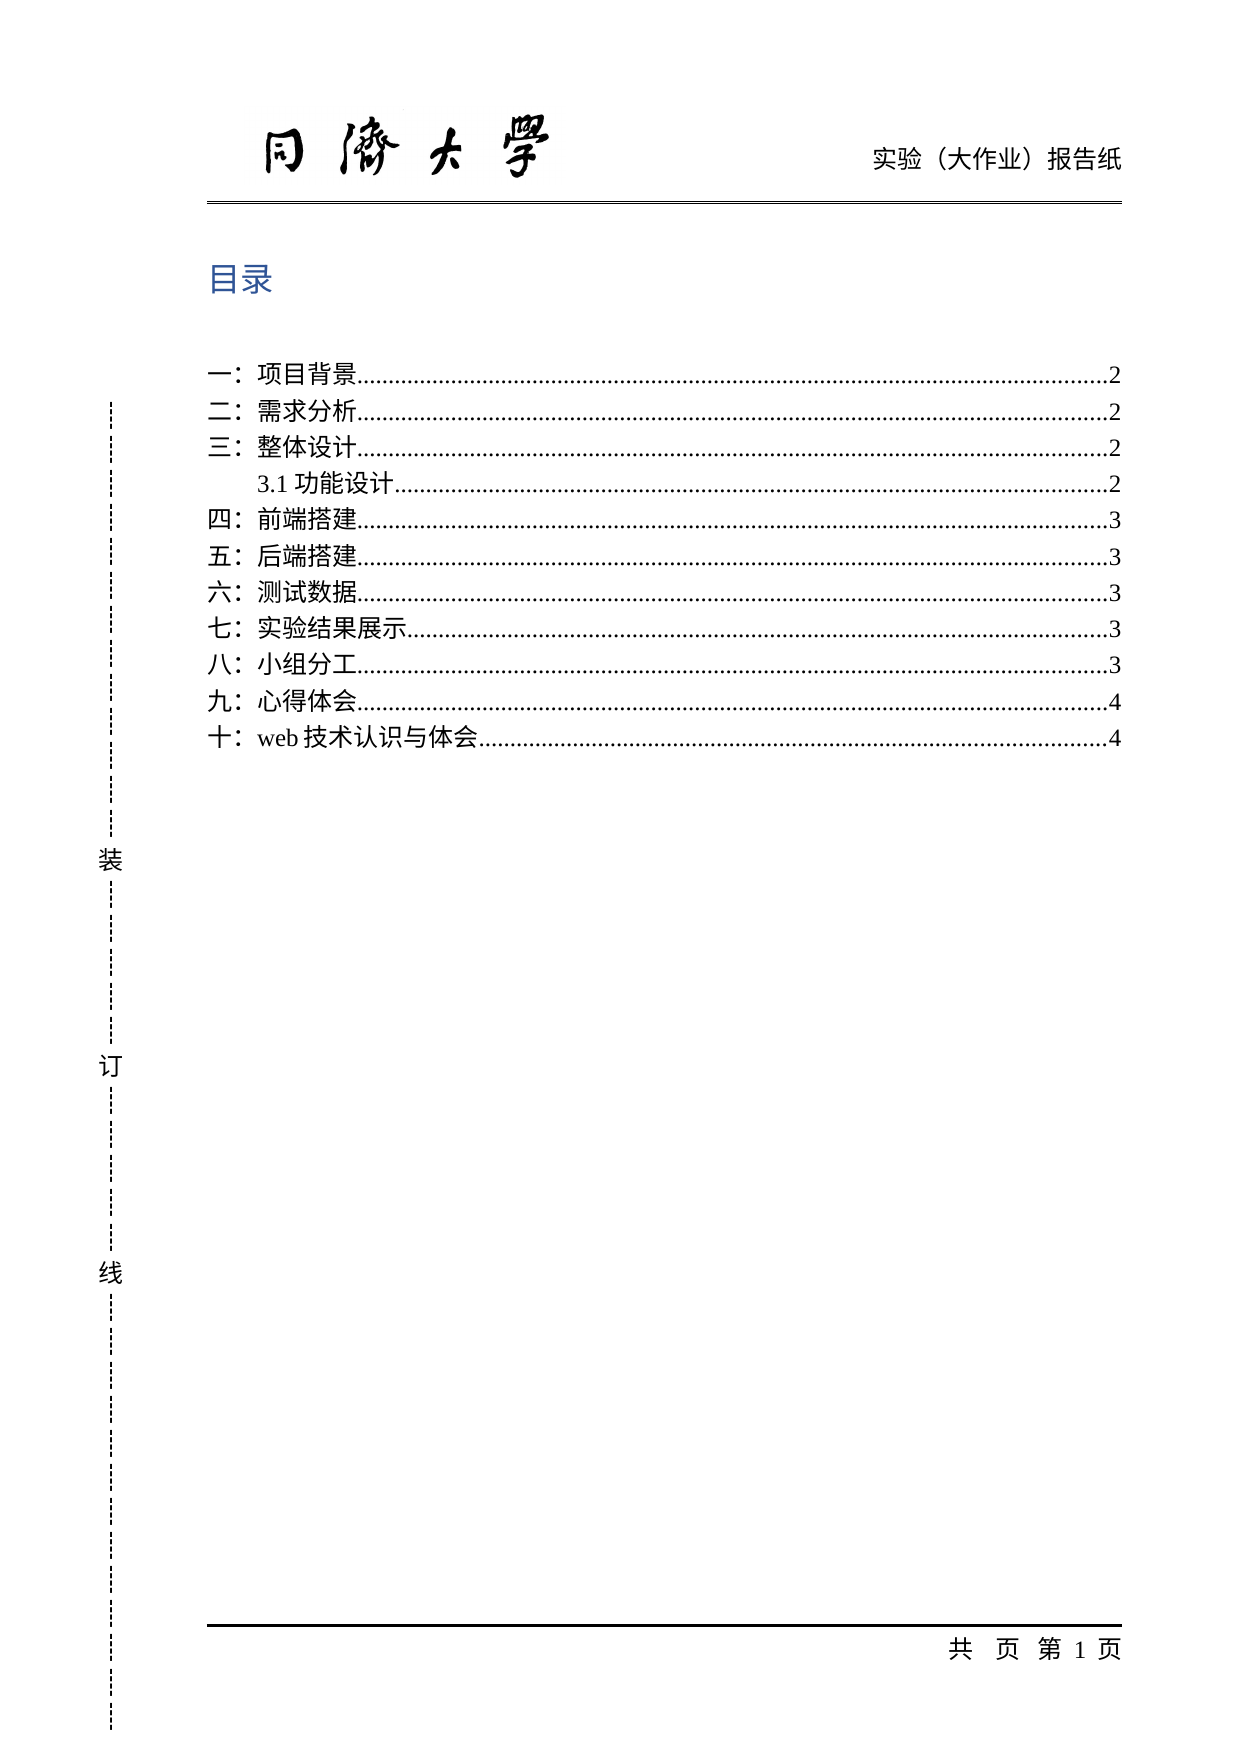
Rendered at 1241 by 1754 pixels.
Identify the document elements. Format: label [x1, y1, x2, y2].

picture [244, 106, 567, 185]
